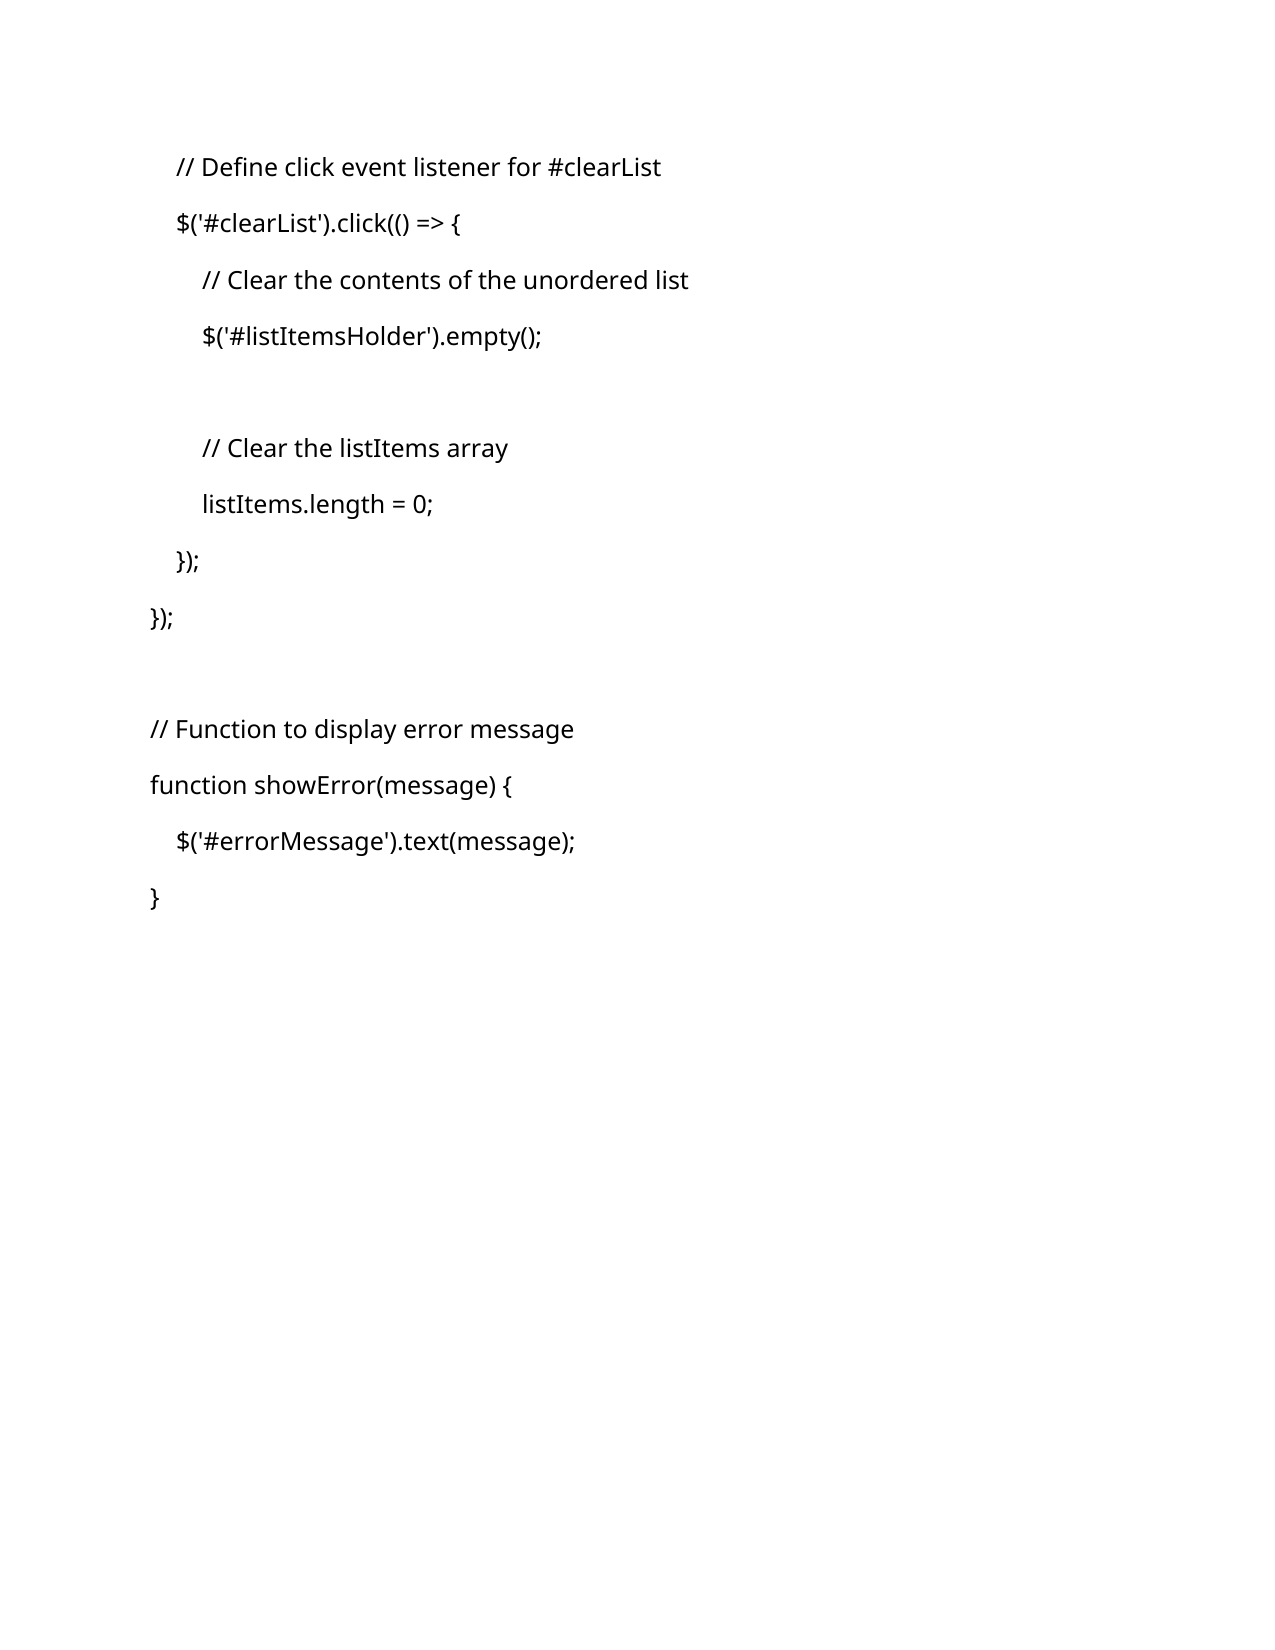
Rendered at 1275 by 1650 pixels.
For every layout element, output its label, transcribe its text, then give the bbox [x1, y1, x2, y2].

text $('#clearList').click(() => { [150, 206, 1125, 240]
text } [150, 880, 1125, 914]
text $('#listItemsHolder').empty(); [150, 318, 1125, 352]
text $('#errorMessage').text(message); [150, 824, 1125, 858]
text // Clear the contents of the unordered list [150, 262, 1125, 296]
text }); [150, 599, 1125, 633]
text // Function to display error message [150, 711, 1125, 746]
text // Define click event listener for #clearList [150, 150, 1125, 184]
text listItems.length = 0; [150, 487, 1125, 521]
text function showError(message) { [150, 768, 1125, 802]
text // Clear the listItems array [150, 431, 1125, 465]
text }); [150, 543, 1125, 577]
